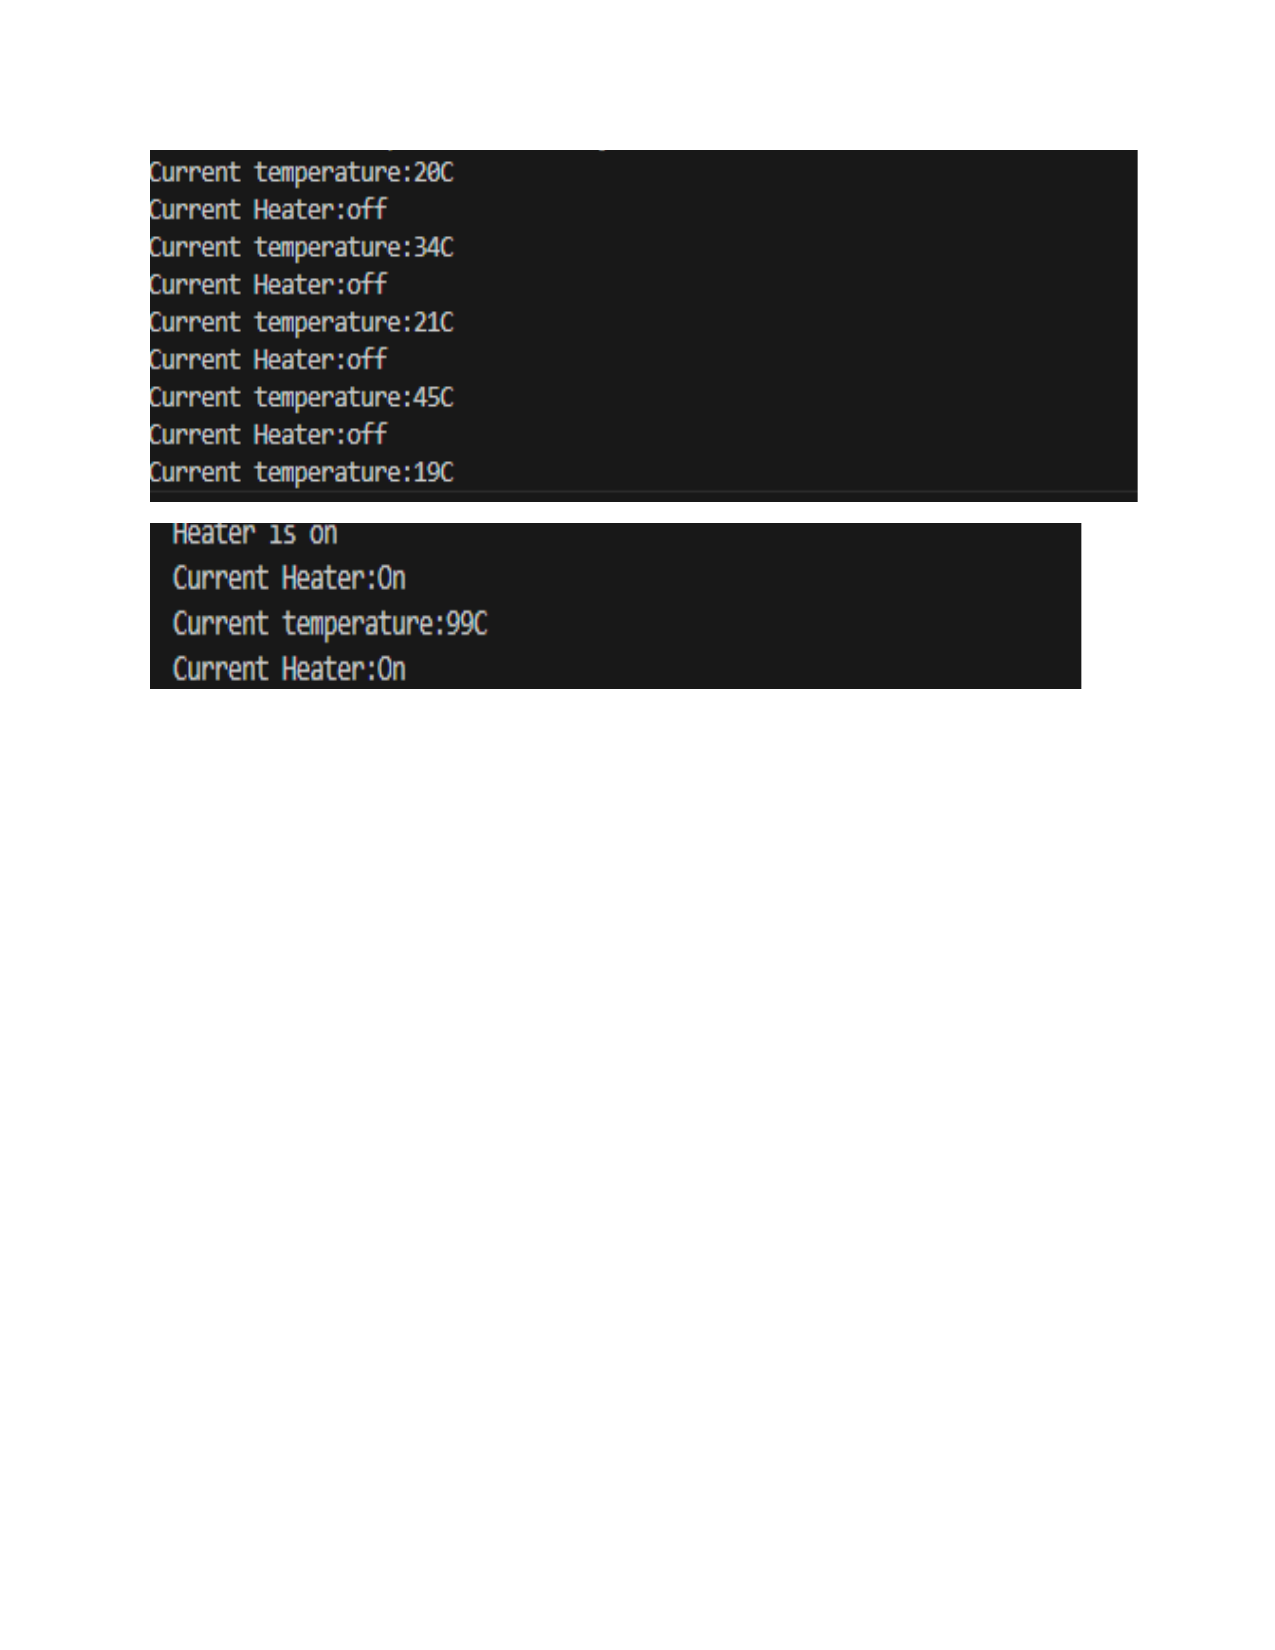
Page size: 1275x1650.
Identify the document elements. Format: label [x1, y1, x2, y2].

picture [150, 523, 1082, 689]
picture [150, 150, 1138, 502]
